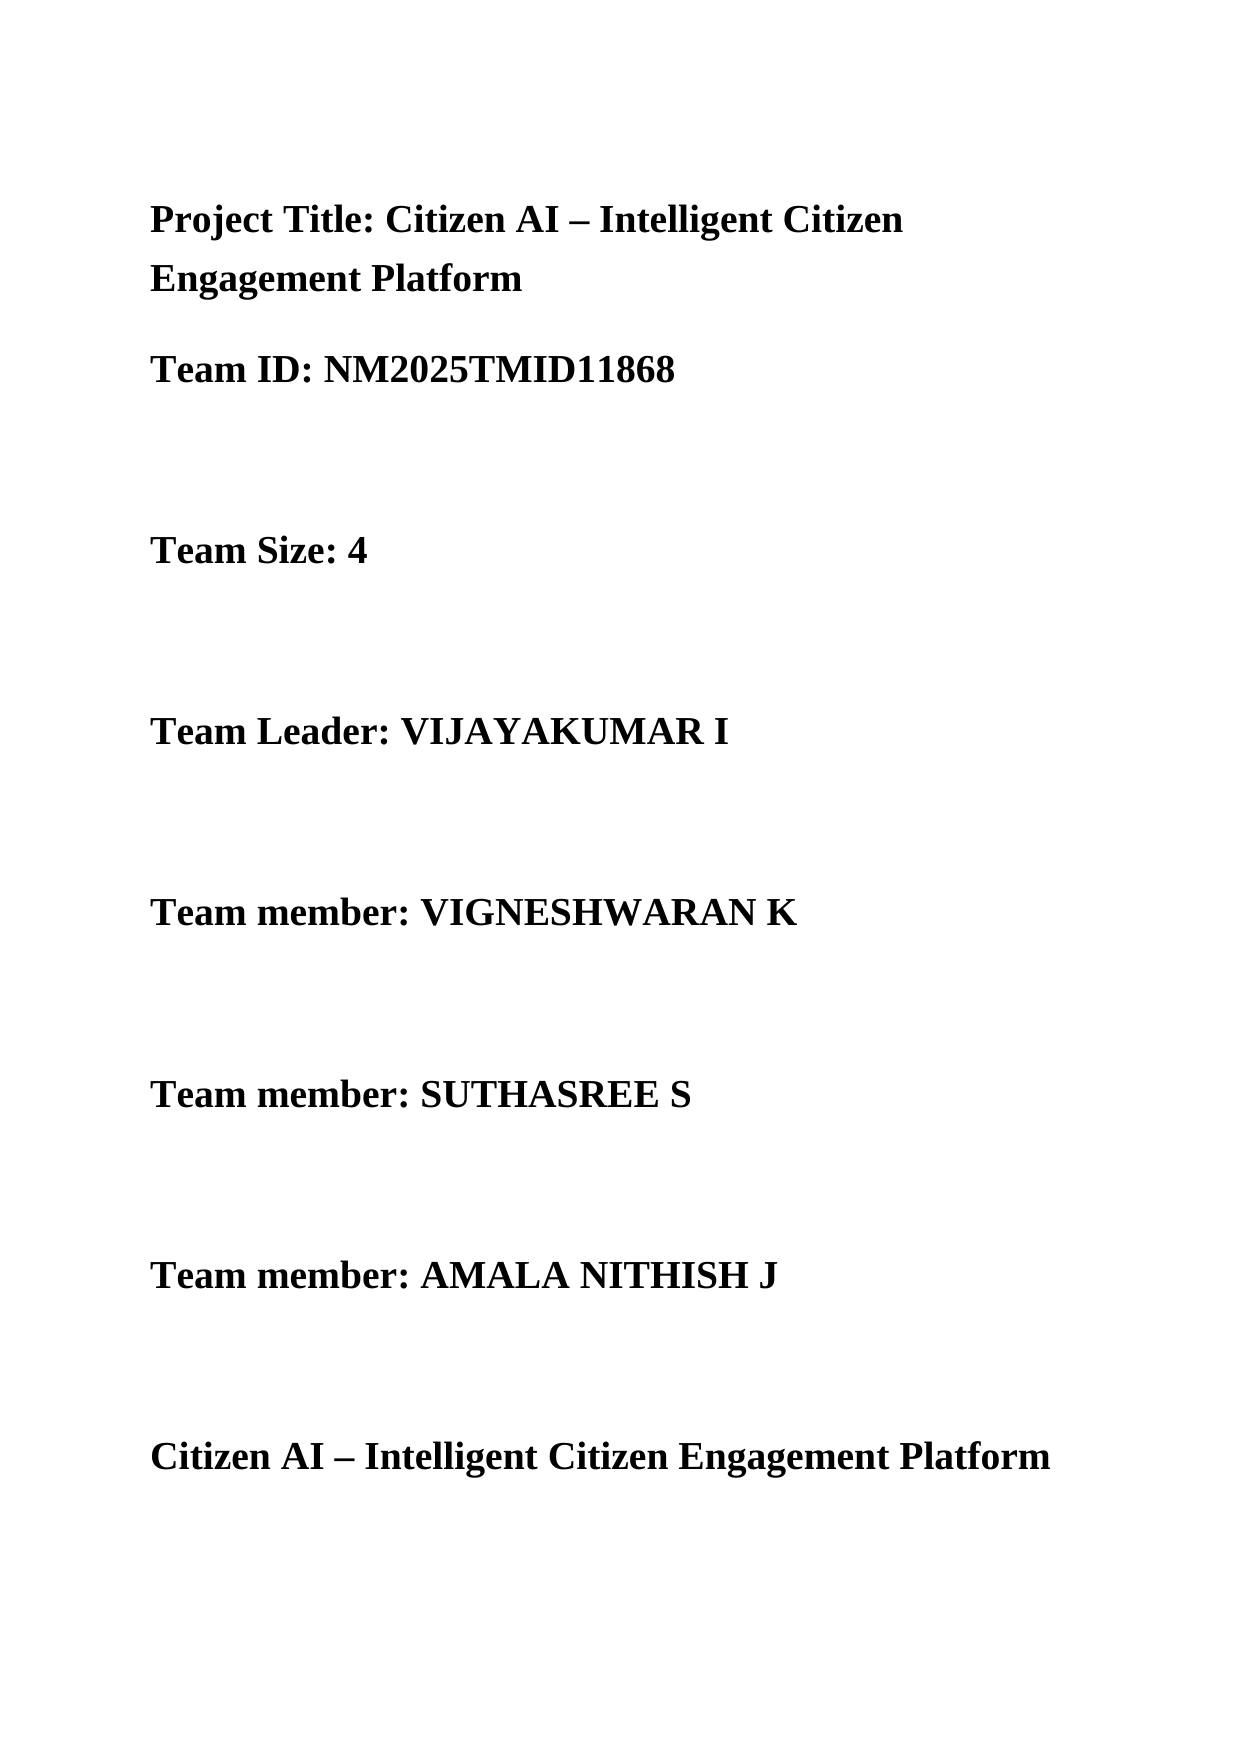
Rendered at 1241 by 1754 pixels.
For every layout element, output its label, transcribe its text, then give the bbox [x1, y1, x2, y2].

text Team member: SUTHASREE S [150, 1056, 1090, 1116]
text Team Size: 4 [150, 512, 1090, 572]
text Team member: VIGNESHWARAN K [150, 875, 1090, 934]
text Team member: AMALA NITHISH J [150, 1237, 1090, 1297]
text Citizen AI – Intelligent Citizen Engagement Platform [150, 1419, 1090, 1478]
text Project Title: Citizen AI – Intelligent Citizen Engagement Platform [150, 181, 1090, 300]
text Team ID: NM2025TMID11868 [150, 331, 1090, 391]
text Team Leader: VIJAYAKUMAR I [150, 694, 1090, 753]
